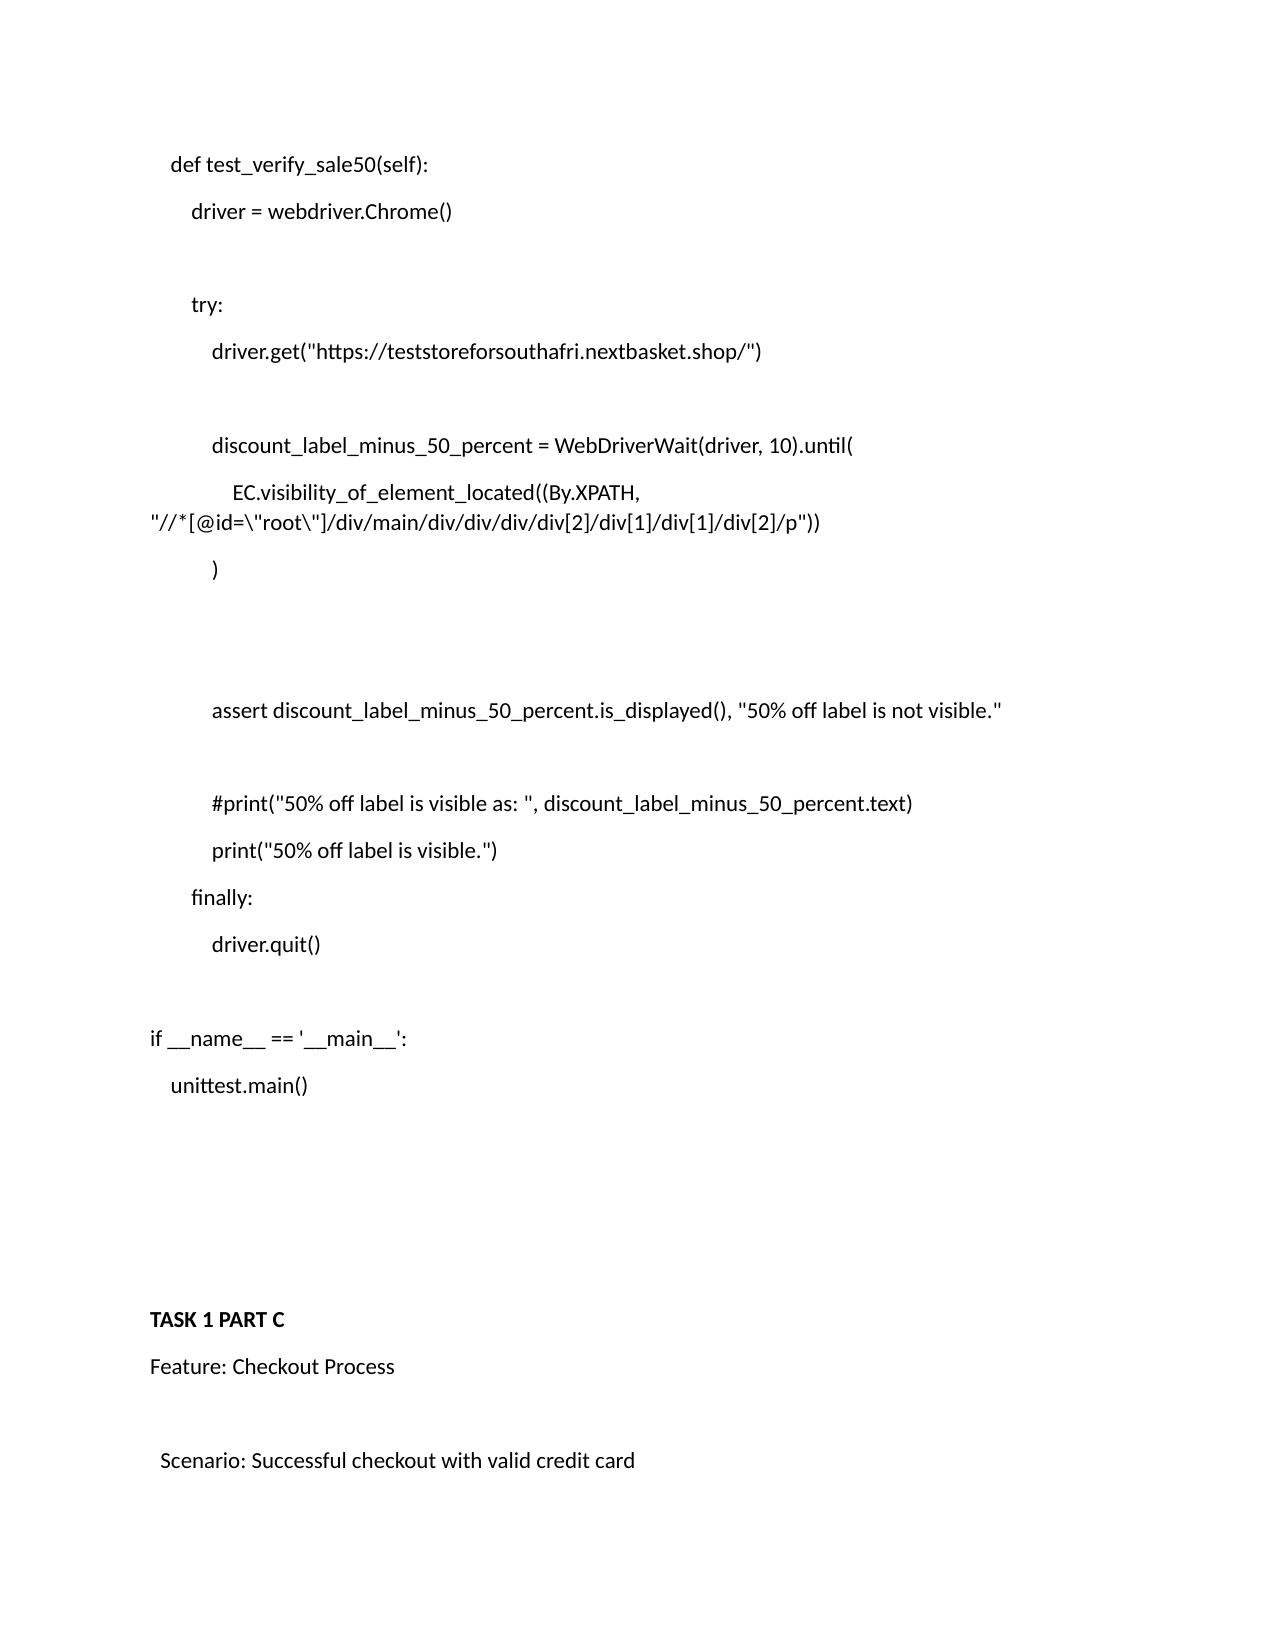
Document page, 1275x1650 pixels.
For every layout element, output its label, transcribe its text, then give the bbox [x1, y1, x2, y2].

text Scenario: Successful checkout with valid credit card [150, 1446, 1125, 1474]
text Feature: Checkout Process [150, 1352, 1125, 1380]
text ) [150, 555, 1125, 583]
text #print("50% off label is visible as: ", discount_label_minus_50_percent.text) [150, 789, 1125, 818]
text def test_verify_sale50(self): [150, 150, 1125, 178]
text if __name__ == '__main__': [150, 1024, 1125, 1052]
text driver.quit() [150, 930, 1125, 958]
text try: [150, 291, 1125, 319]
text assert discount_label_minus_50_percent.is_displayed(), "50% off label is not visible." [150, 696, 1125, 724]
text EC.visibility_of_element_located((By.XPATH, "//*[@id=\"root\"]/div/main/div/div/div/div[2]/div[1]/div[1]/div[2]/p")) [150, 478, 1125, 536]
text TASK 1 PART C [150, 1305, 1125, 1333]
text driver.get("https://teststoreforsouthafri.nextbasket.shop/") [150, 337, 1125, 366]
text discount_label_minus_50_percent = WebDriverWait(driver, 10).until( [150, 431, 1125, 459]
text print("50% off label is visible.") [150, 836, 1125, 864]
text finally: [150, 883, 1125, 911]
text unittest.main() [150, 1071, 1125, 1099]
text driver = webdriver.Chrome() [150, 197, 1125, 225]
